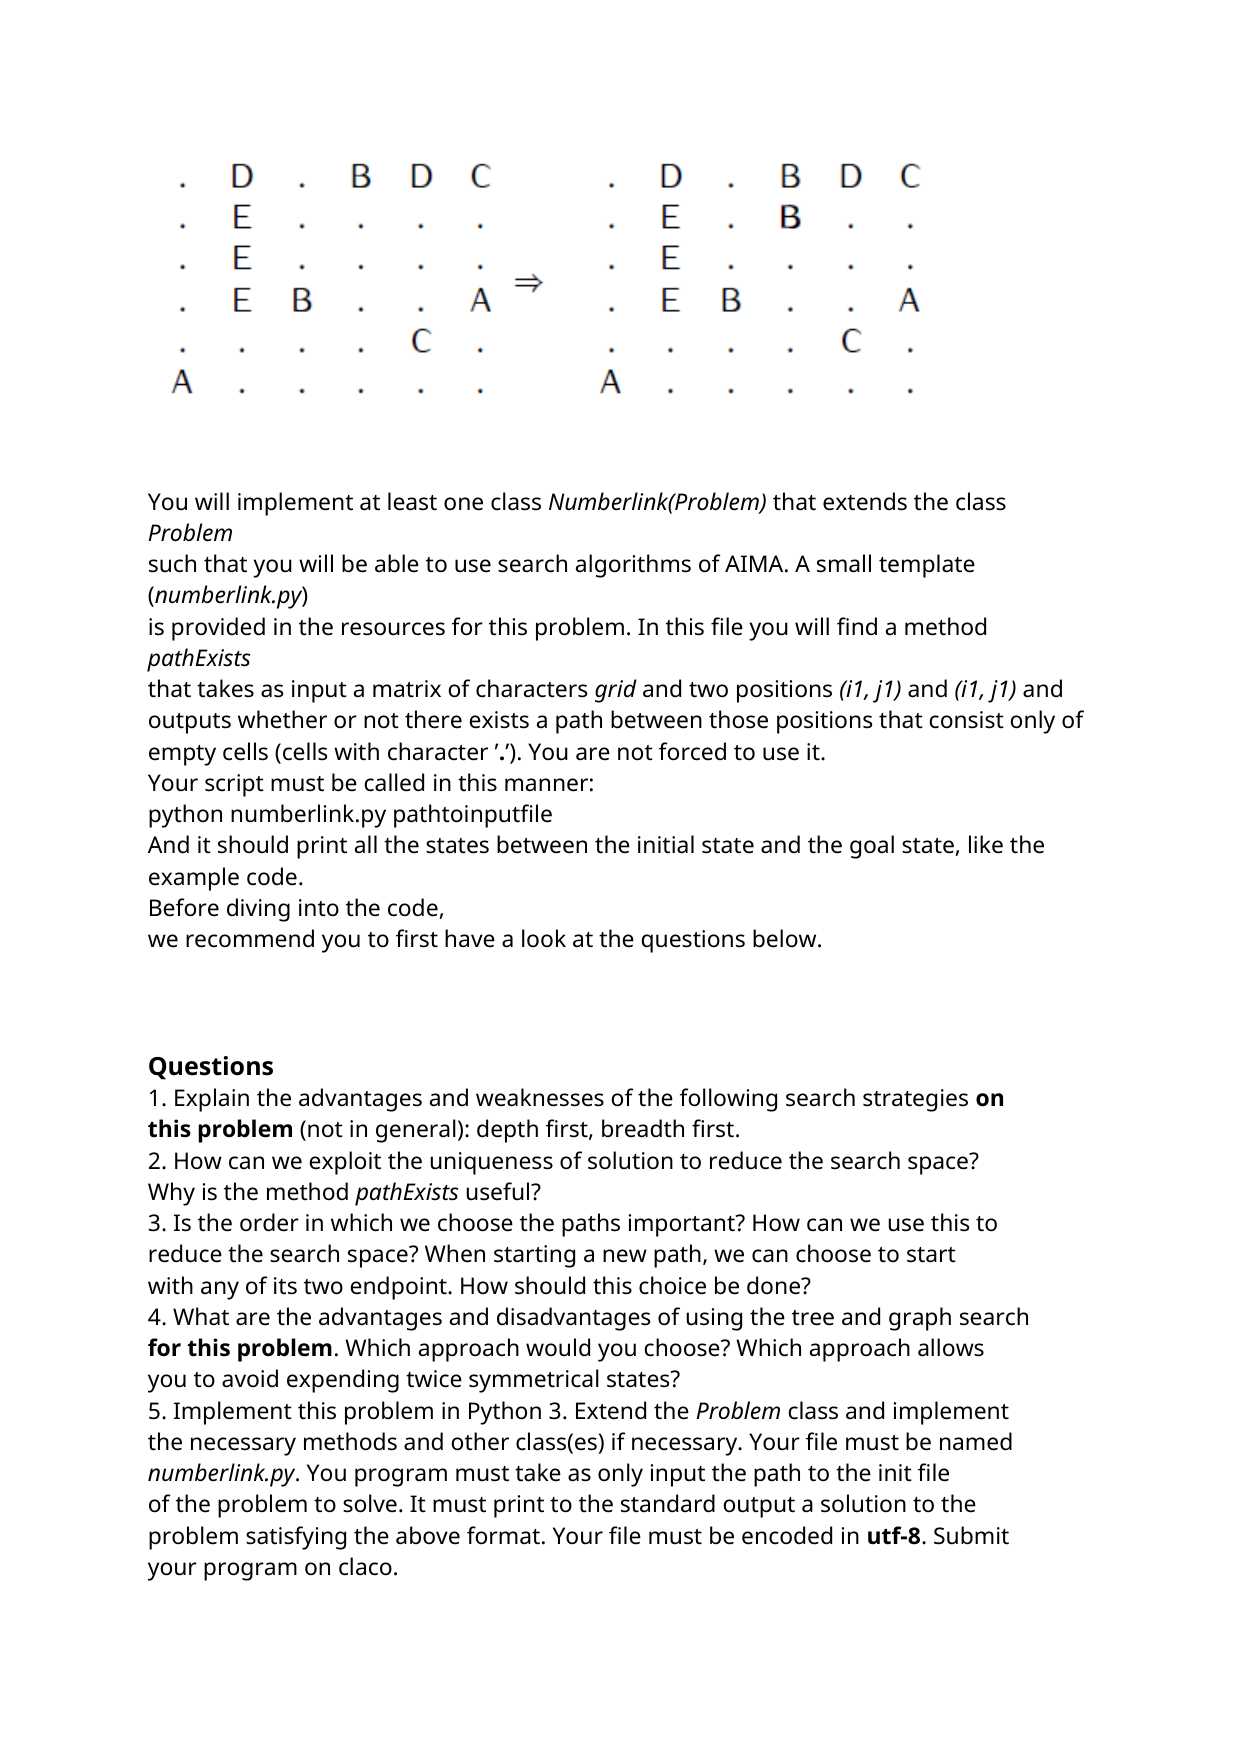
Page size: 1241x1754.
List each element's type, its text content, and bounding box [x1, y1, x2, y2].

picture [147, 147, 957, 417]
text Questions [148, 1048, 1093, 1082]
text the necessary methods and other class(es) if necessary. Your file must be named [148, 1426, 1093, 1457]
text 1. Explain the advantages and weaknesses of the following search strategies on [148, 1082, 1093, 1113]
text Before diving into the code, [148, 892, 1093, 923]
text Why is the method pathExists useful? [148, 1176, 1093, 1207]
text of the problem to solve. It must print to the standard output a solution to the [148, 1488, 1093, 1520]
text numberlink.py. You program must take as only input the path to the init file [148, 1457, 1093, 1488]
text problem satisfying the above format. Your file must be encoded in utf-8. Submit [148, 1520, 1093, 1551]
text with any of its two endpoint. How should this choice be done? [148, 1270, 1093, 1301]
text is provided in the resources for this problem. In this file you will find a method pathExists [148, 611, 1093, 673]
text Your script must be called in this manner: [148, 767, 1093, 798]
text 4. What are the advantages and disadvantages of using the tree and graph search [148, 1301, 1093, 1332]
text python numberlink.py pathtoinputfile [148, 798, 1093, 829]
text empty cells (cells with character ’.’). You are not forced to use it. [148, 736, 1093, 767]
text reduce the search space? When starting a new path, we can choose to start [148, 1238, 1093, 1270]
text outputs whether or not there exists a path between those positions that consist only of [148, 704, 1093, 736]
text You will implement at least one class Numberlink(Problem) that extends the class Problem [148, 486, 1093, 548]
text for this problem. Which approach would you choose? Which approach allows [148, 1332, 1093, 1363]
text this problem (not in general): depth first, breadth first. [148, 1113, 1093, 1145]
text your program on claco. [148, 1551, 1093, 1582]
text And it should print all the states between the initial state and the goal state, like the example code. [148, 829, 1093, 892]
text you to avoid expending twice symmetrical states? [148, 1363, 1093, 1395]
text we recommend you to first have a look at the questions below. [148, 923, 1093, 954]
text such that you will be able to use search algorithms of AIMA. A small template (numberlink.py) [148, 548, 1093, 611]
text 3. Is the order in which we choose the paths important? How can we use this to [148, 1207, 1093, 1238]
text 5. Implement this problem in Python 3. Extend the Problem class and implement [148, 1395, 1093, 1426]
text that takes as input a matrix of characters grid and two positions (i1, j1) and (i1, j1) and [148, 673, 1093, 704]
text 2. How can we exploit the uniqueness of solution to reduce the search space? [148, 1145, 1093, 1176]
